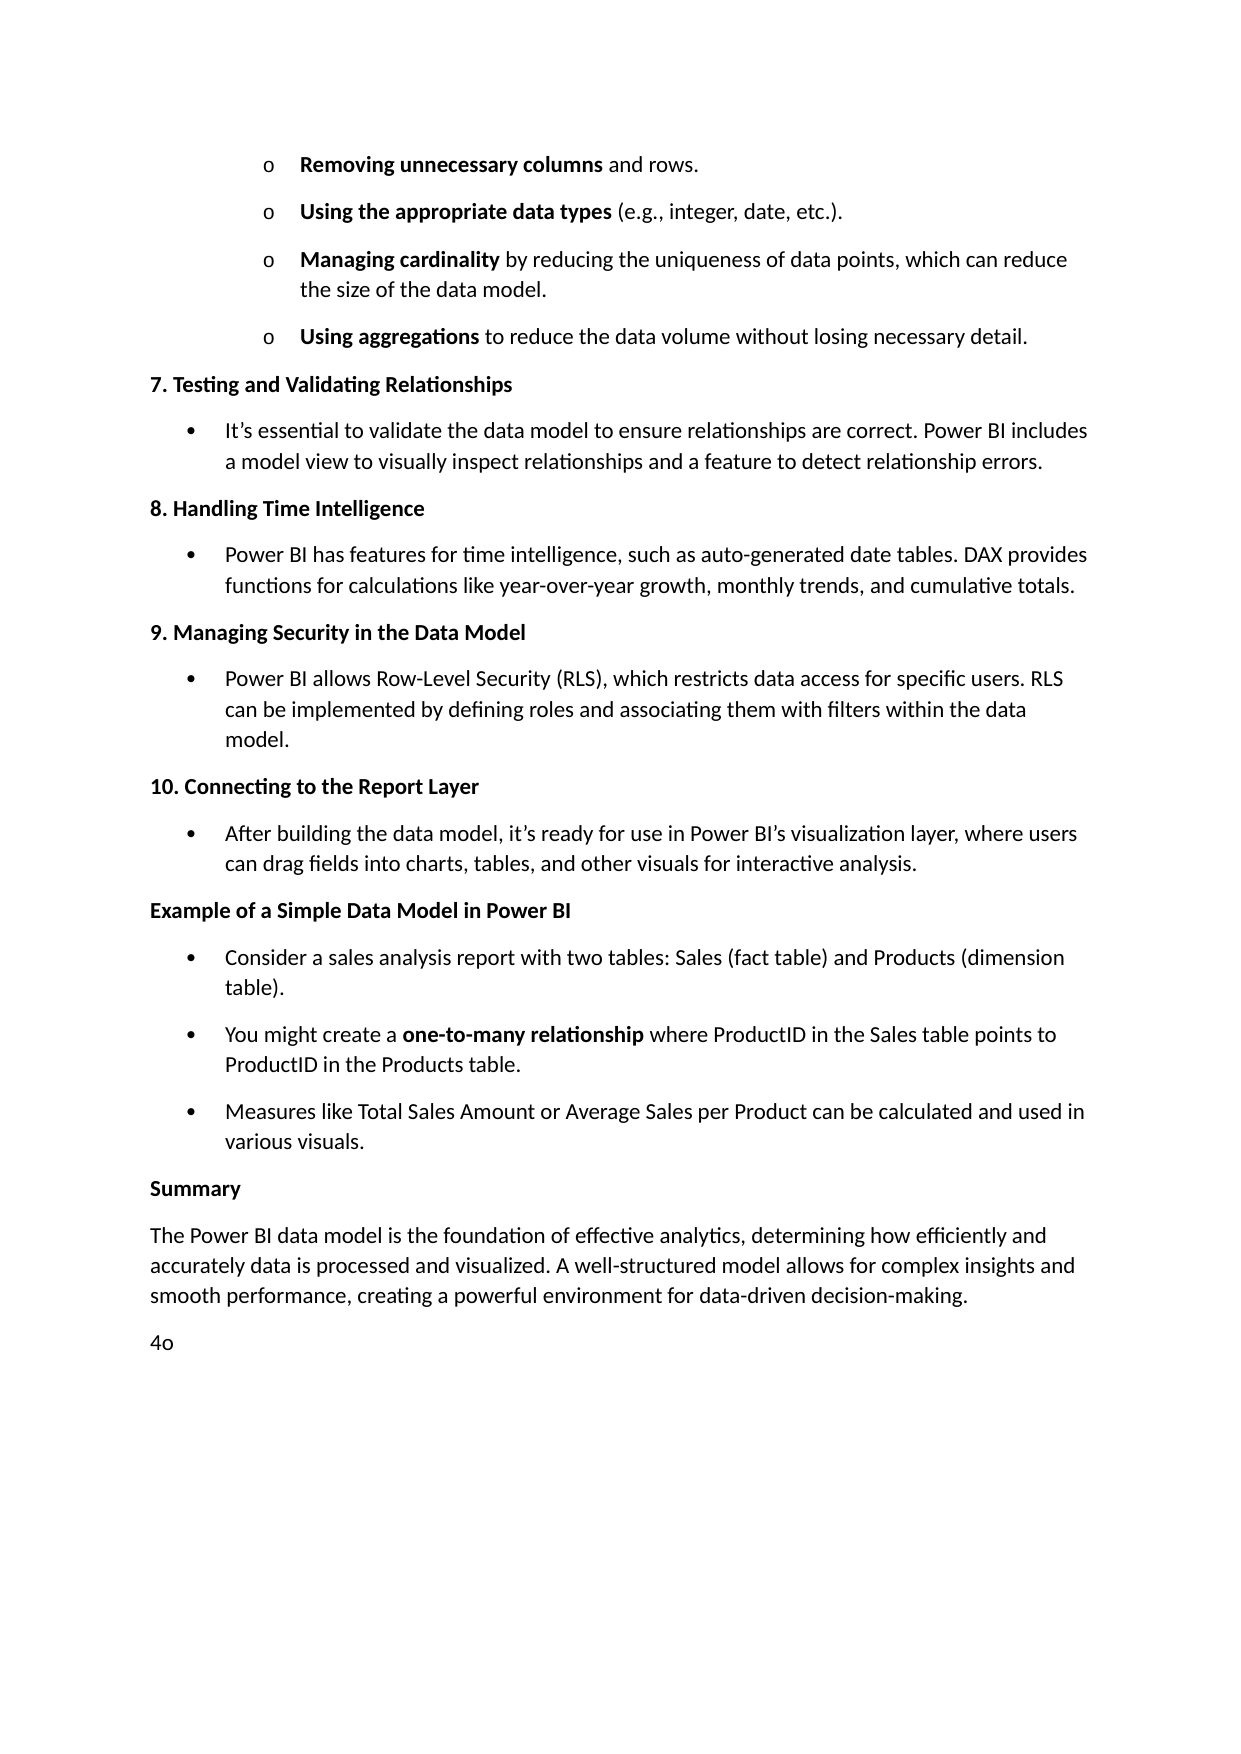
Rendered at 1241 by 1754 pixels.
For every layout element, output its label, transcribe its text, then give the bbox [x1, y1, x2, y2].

list It’s essential to validate the data model to ensure relationships are correct. Power BI includes a model view to visually inspect relationships and a feature to detect relationship errors. [187, 417, 1090, 475]
list Power BI allows Row-Level Security (RLS), which restricts data access for specific users. RLS can be implemented by defining roles and associating them with filters within the data model. [187, 664, 1090, 753]
list Using the appropriate data types (e.g., integer, date, etc.). [262, 197, 1090, 226]
text 8. Handling Time Intelligence [150, 494, 1090, 522]
list Using aggregations to reduce the data volume without losing necessary detail. [262, 322, 1090, 351]
text The Power BI data model is the foundation of effective analytics, determining how efficiently and accurately data is processed and visualized. A well-structured model allows for complex insights and smooth performance, creating a powerful environment for data-driven decision-making. [150, 1221, 1090, 1309]
list Managing cardinality by reducing the uniqueness of data points, which can reduce the size of the data model. [262, 245, 1090, 303]
text 9. Managing Security in the Data Model [150, 618, 1090, 646]
list Power BI has features for time intelligence, such as auto-generated date tables. DAX provides functions for calculations like year-over-year growth, monthly trends, and cumulative totals. [187, 541, 1090, 599]
list After building the data model, it’s ready for use in Power BI’s visualization layer, where users can drag fields into charts, tables, and other visuals for interactive analysis. [187, 819, 1090, 877]
list Measures like Total Sales Amount or Average Sales per Product can be calculated and used in various visuals. [187, 1097, 1090, 1155]
list Removing unnecessary columns and rows. [262, 150, 1090, 178]
text 4o [150, 1328, 1090, 1356]
list You might create a one-to-many relationship where ProductID in the Sales table points to ProductID in the Products table. [187, 1020, 1090, 1078]
list Consider a sales analysis report with two tables: Sales (fact table) and Products (dimension table). [187, 943, 1090, 1001]
text 7. Testing and Validating Relationships [150, 370, 1090, 398]
text Example of a Simple Data Model in Power BI [150, 896, 1090, 924]
text 10. Connecting to the Report Layer [150, 772, 1090, 800]
text Summary [150, 1174, 1090, 1202]
